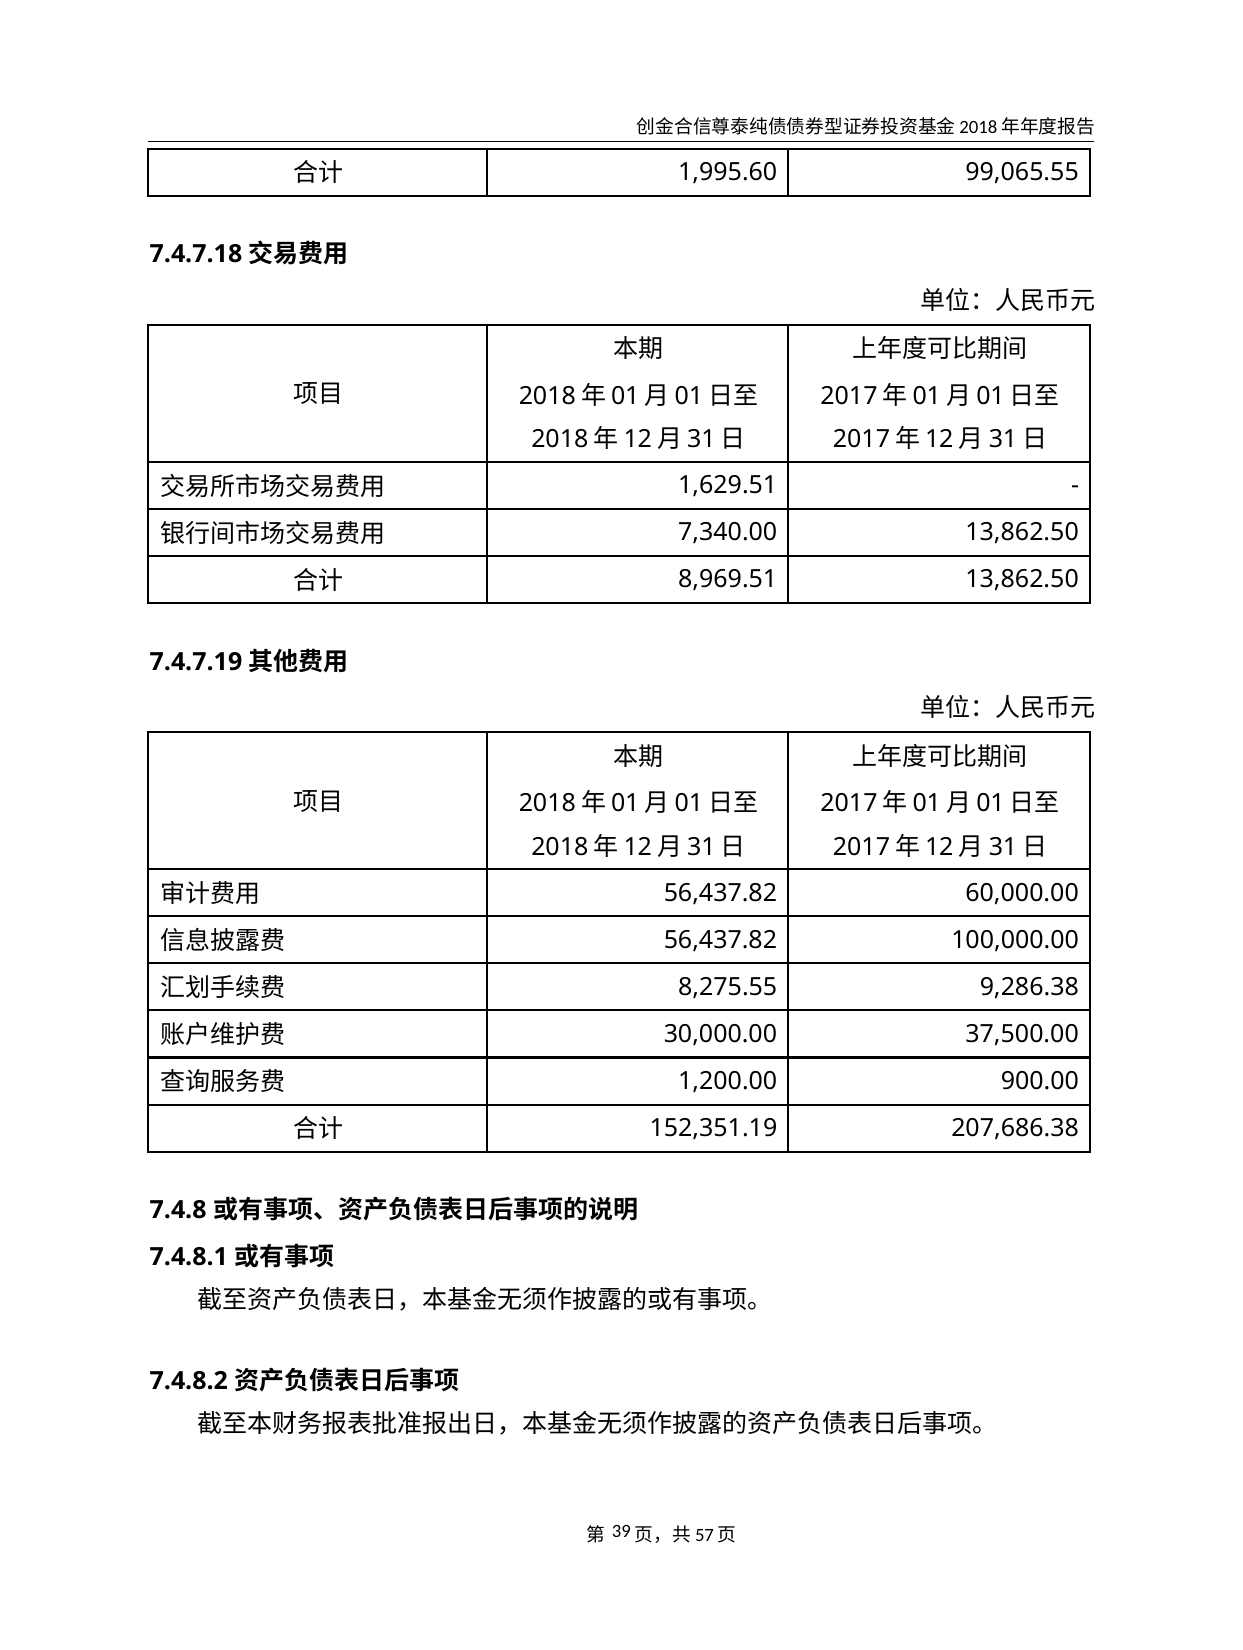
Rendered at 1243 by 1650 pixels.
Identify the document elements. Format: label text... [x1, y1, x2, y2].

table_cell 8,275.55 [488, 964, 787, 1009]
text 单位：人民币元 [149, 280, 1094, 317]
table_cell 207,686.38 [789, 1106, 1089, 1151]
table_cell 13,862.50 [789, 510, 1089, 555]
text 截至资产负债表日，本基金无须作披露的或有事项。 [148, 1280, 1094, 1316]
table_cell 100,000.00 [789, 917, 1089, 962]
table_cell 1,200.00 [488, 1059, 787, 1103]
table_cell 合计 [149, 1106, 486, 1151]
table_cell 合计 [149, 150, 486, 195]
table_cell 900.00 [789, 1059, 1089, 1103]
text 7.4.8.1 或有事项 [149, 1236, 1094, 1272]
table_cell 8,969.51 [488, 557, 787, 602]
table_cell - [789, 463, 1089, 508]
table_cell 汇划手续费 [149, 964, 486, 1009]
table_cell 交易所市场交易费用 [149, 463, 486, 508]
table_cell 审计费用 [149, 870, 486, 915]
table_header 项目 [149, 326, 486, 461]
table_cell 合计 [149, 557, 486, 602]
table_cell 60,000.00 [789, 870, 1089, 915]
table_cell 30,000.00 [488, 1011, 787, 1056]
text 7.4.7.18 交易费用 [149, 234, 1094, 270]
table_cell 99,065.55 [789, 150, 1089, 195]
table_cell 信息披露费 [149, 917, 486, 962]
table_cell 13,862.50 [789, 557, 1089, 602]
text 截至本财务报表批准报出日，本基金无须作披露的资产负债表日后事项。 [148, 1404, 1094, 1440]
table_header 上年度可比期间 2017年01月01日至2017年12月31日 [789, 733, 1089, 868]
table_header 上年度可比期间 2017年01月01日至2017年12月31日 [789, 326, 1089, 461]
text 7.4.8 或有事项、资产负债表日后事项的说明 [149, 1190, 1094, 1226]
table_cell 银行间市场交易费用 [149, 510, 486, 555]
table_header 本期 2018年01月01日至2018年12月31日 [488, 733, 787, 868]
table_cell 9,286.38 [789, 964, 1089, 1009]
table_cell 37,500.00 [789, 1011, 1089, 1056]
table_header 项目 [149, 733, 486, 868]
table_cell 7,340.00 [488, 510, 787, 555]
table_header 本期 2018年01月01日至2018年12月31日 [488, 326, 787, 461]
table_cell 账户维护费 [149, 1011, 486, 1056]
table_cell 152,351.19 [488, 1106, 787, 1151]
text 7.4.7.19 其他费用 [149, 641, 1094, 677]
table_cell 1,995.60 [488, 150, 787, 195]
table_cell 56,437.82 [488, 870, 787, 915]
table_cell 56,437.82 [488, 917, 787, 962]
table_cell 查询服务费 [149, 1059, 486, 1103]
text 7.4.8.2 资产负债表日后事项 [149, 1360, 1094, 1396]
text 单位：人民币元 [149, 688, 1094, 724]
table_cell 1,629.51 [488, 463, 787, 508]
